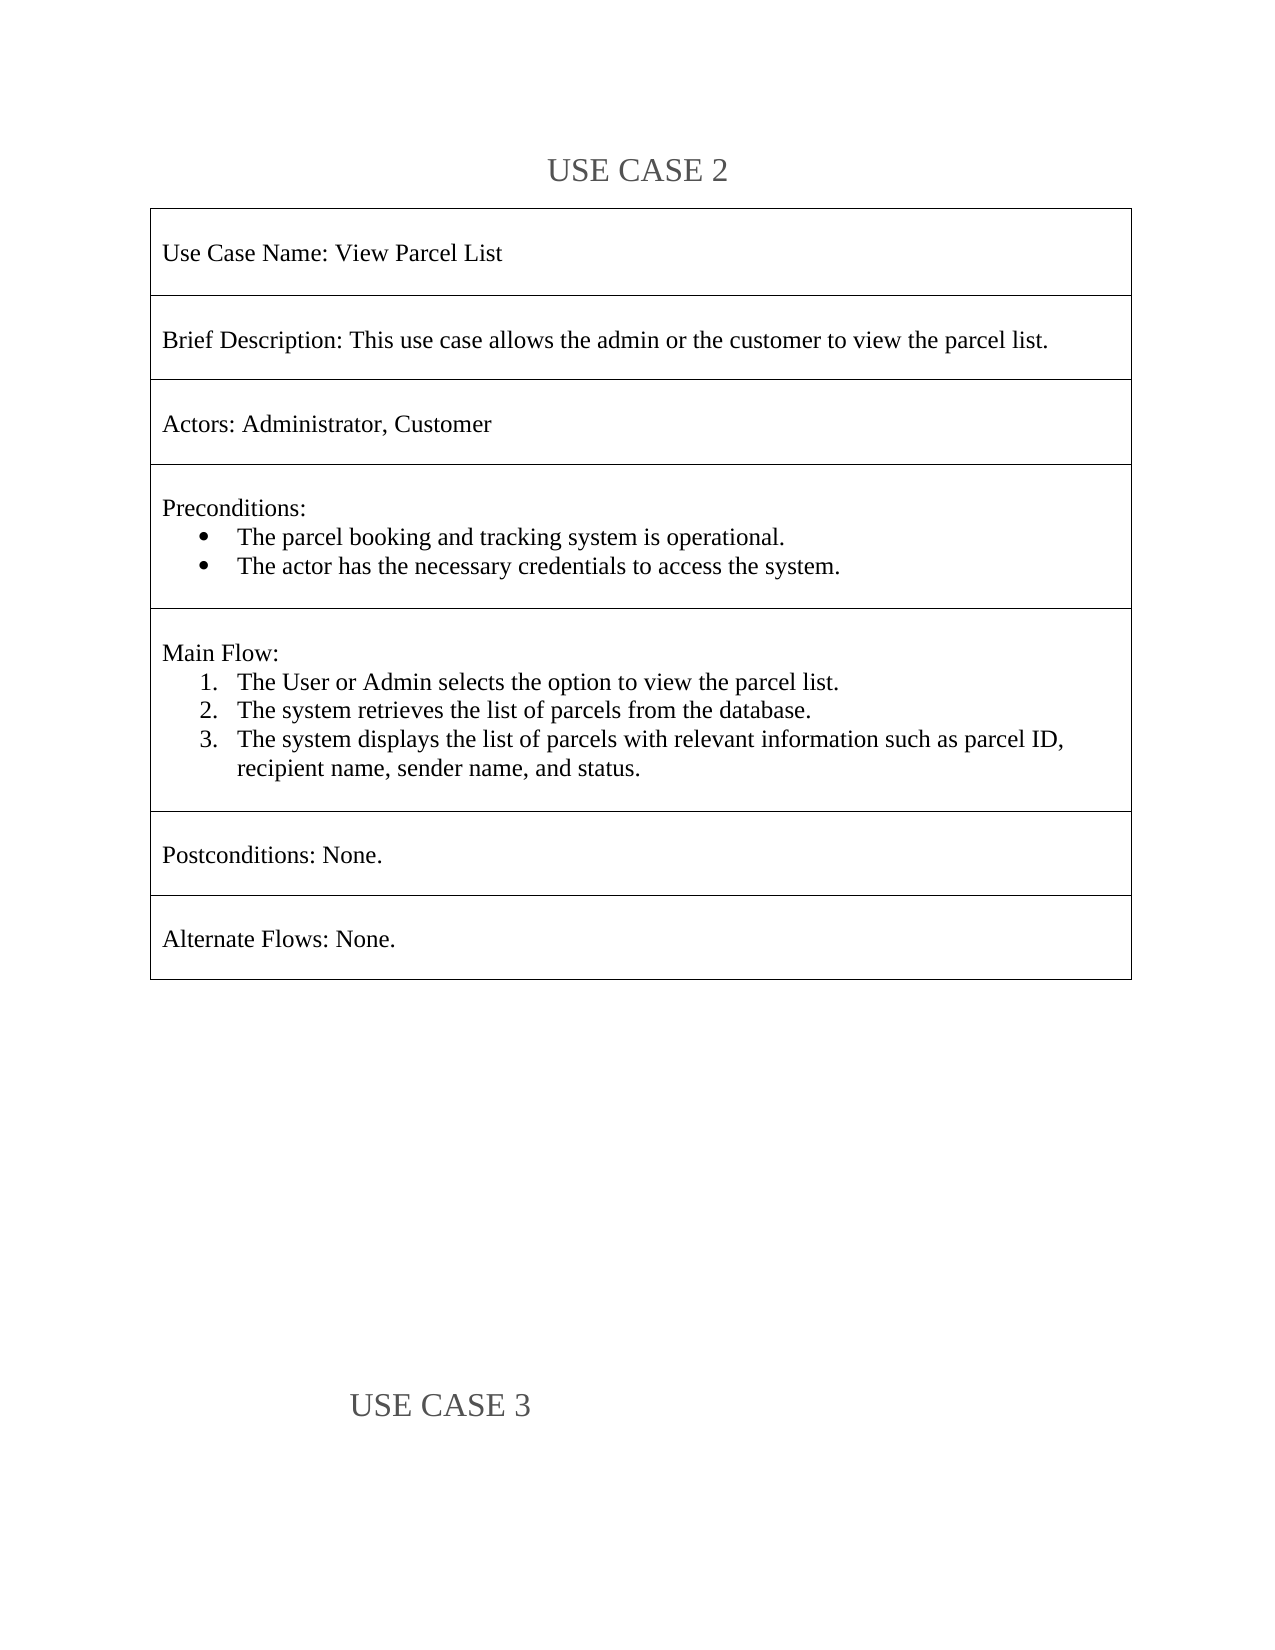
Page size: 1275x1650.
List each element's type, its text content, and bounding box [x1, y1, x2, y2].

table_cell Brief Description: This use case allows the admin or the customer to view the parcel list. [151, 296, 1131, 379]
table_cell Alternate Flows: None. [151, 896, 1131, 979]
table_cell Main Flow: The User or Admin selects the option to view the parcel list. The system retrieves the list of parcels from the database. The system displays the list of parcels with relevant information such as parcel ID, recipient name, sender name, and status. [151, 609, 1131, 811]
text USE CASE 2 [150, 150, 1125, 188]
text USE CASE 3 [150, 1386, 1125, 1424]
table_header Use Case Name: View Parcel List [151, 209, 1131, 295]
table_cell Postconditions: None. [151, 812, 1131, 894]
table_cell Actors: Administrator, Customer [151, 380, 1131, 463]
table_cell Preconditions: The parcel booking and tracking system is operational. The actor has the necessary credentials to access the system. [151, 465, 1131, 608]
